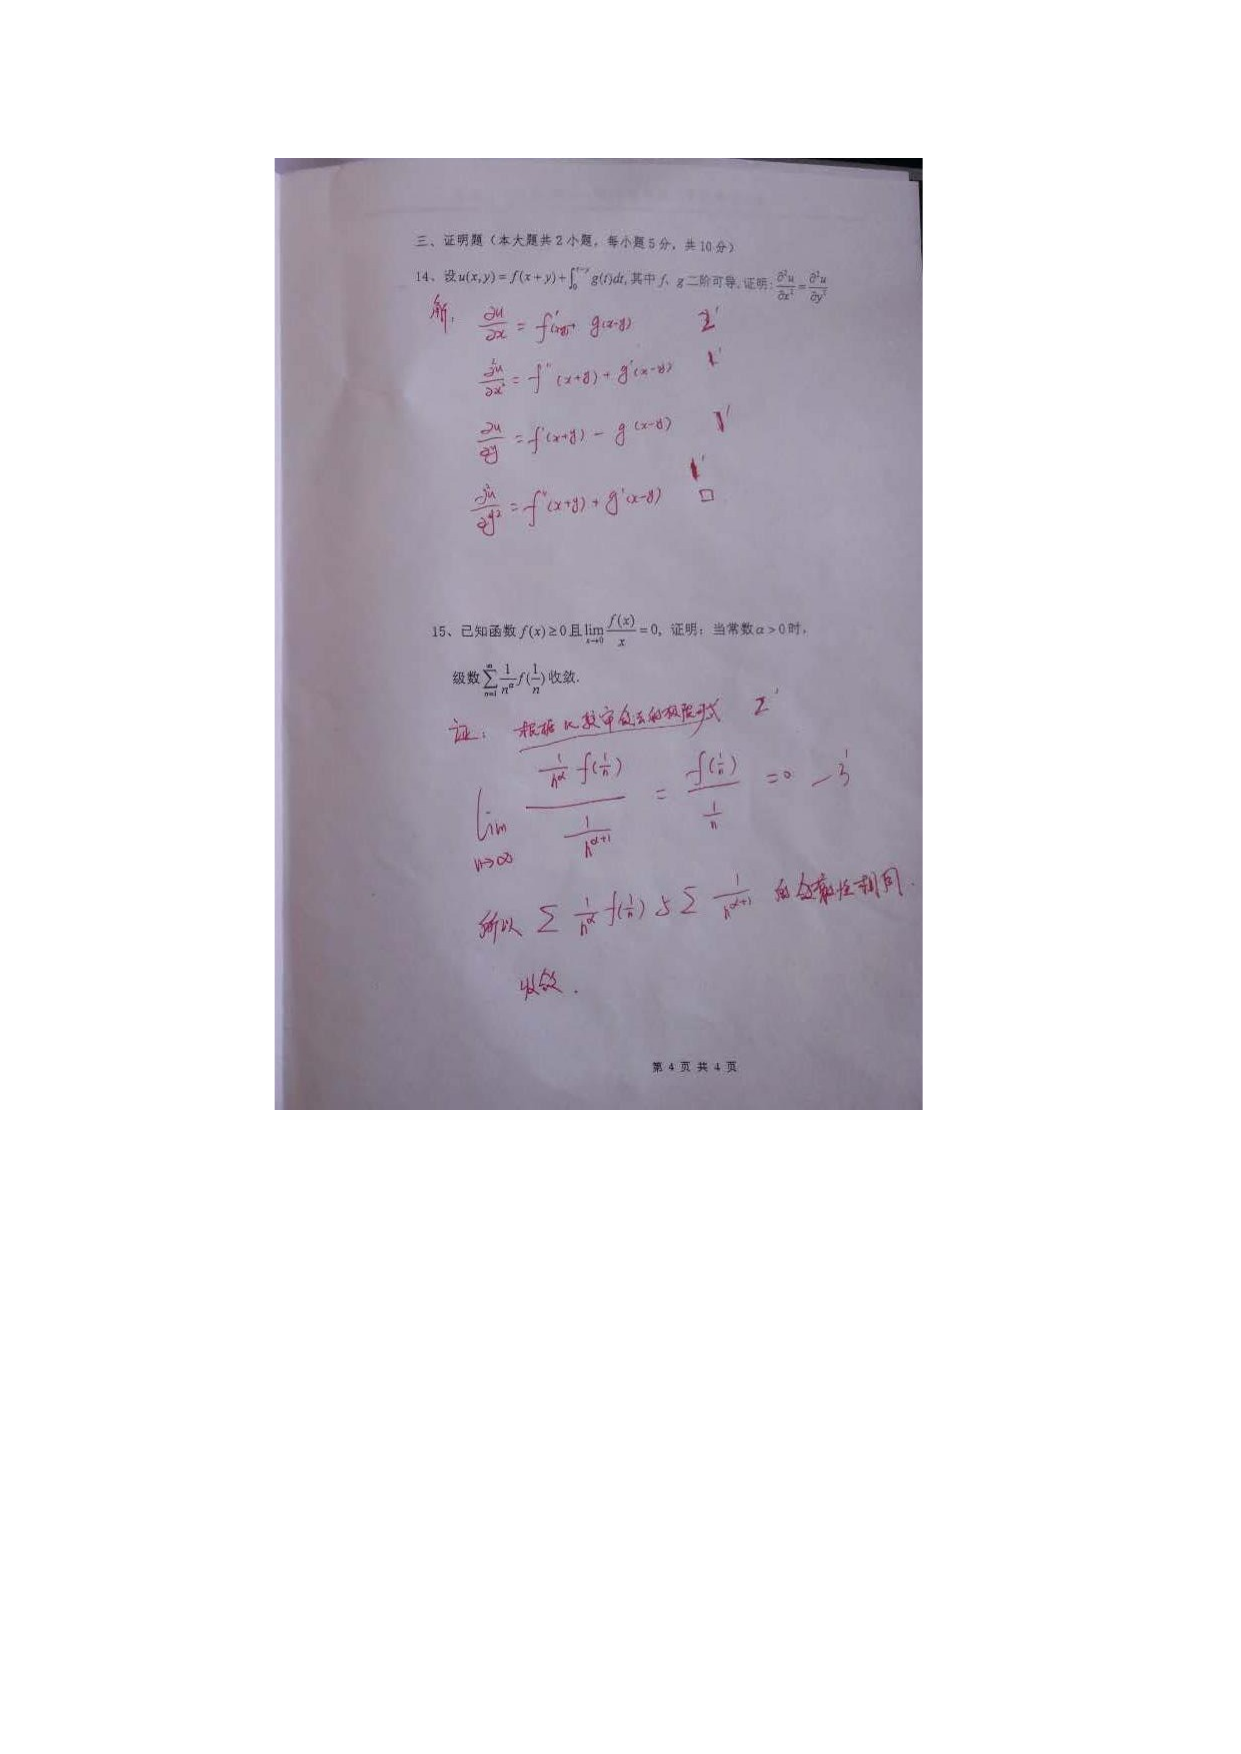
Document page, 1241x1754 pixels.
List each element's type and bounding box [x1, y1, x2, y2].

picture [274, 158, 923, 1110]
